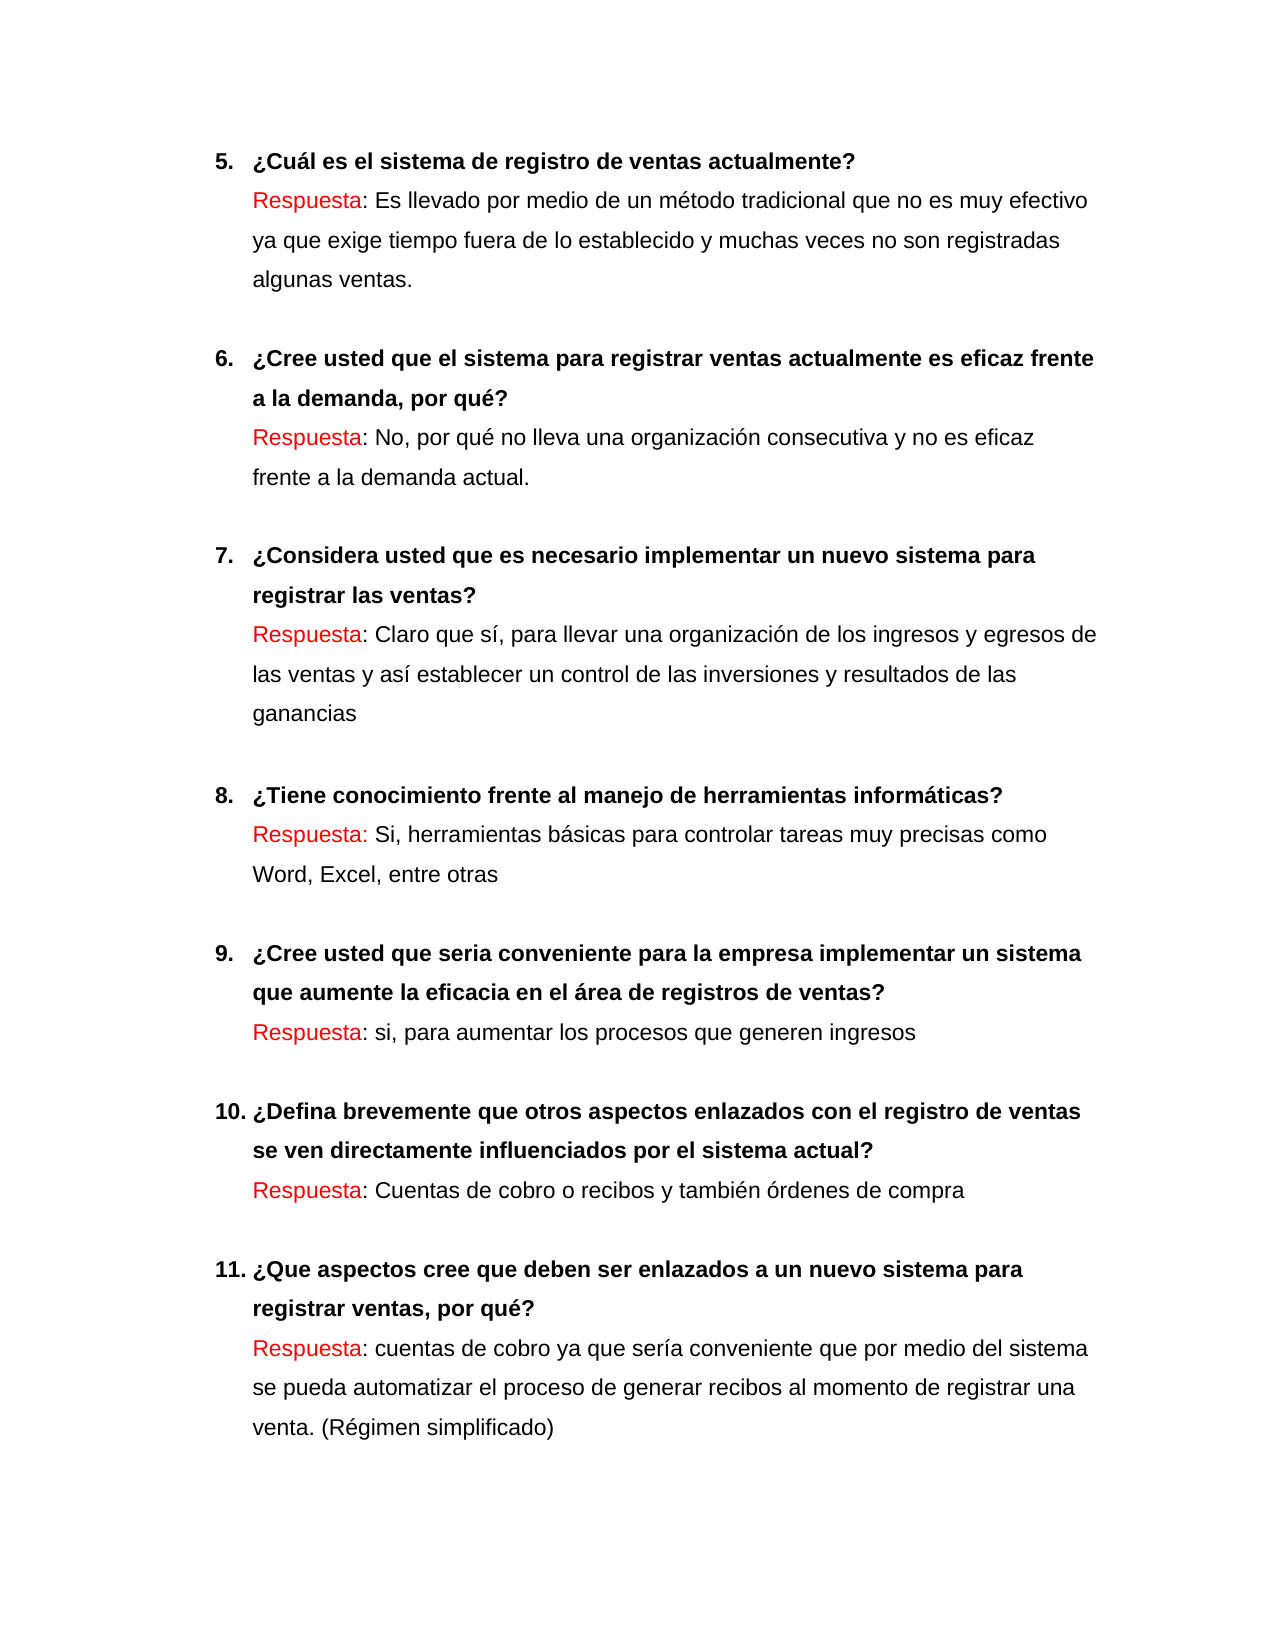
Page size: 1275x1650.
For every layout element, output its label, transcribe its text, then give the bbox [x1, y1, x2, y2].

list Respuesta: Es llevado por medio de un método tradicional que no es muy efectivo ya que exige tiempo fuera de lo establecido y muchas veces no son registradas algunas ventas. [252, 187, 1098, 292]
list Respuesta: cuentas de cobro ya que sería conveniente que por medio del sistema se pueda automatizar el proceso de generar recibos al momento de registrar una venta. (Régimen simplificado) [252, 1334, 1098, 1440]
list ¿Defina brevemente que otros aspectos enlazados con el registro de ventas se ven directamente influenciados por el sistema actual? [215, 1098, 1098, 1163]
list ¿Considera usted que es necesario implementar un nuevo sistema para registrar las ventas? [215, 542, 1098, 608]
list ¿Cree usted que el sistema para registrar ventas actualmente es eficaz frente a la demanda, por qué? [215, 345, 1098, 411]
list ¿Cree usted que seria conveniente para la empresa implementar un sistema que aumente la eficacia en el área de registros de ventas? [215, 940, 1098, 1006]
list ¿Que aspectos cree que deben ser enlazados a un nuevo sistema para registrar ventas, por qué? [215, 1256, 1098, 1321]
list Respuesta: Cuentas de cobro o recibos y también órdenes de compra [252, 1177, 1098, 1203]
list Respuesta: si, para aumentar los procesos que generen ingresos [252, 1019, 1098, 1045]
list Respuesta: Si, herramientas básicas para controlar tareas muy precisas como Word, Excel, entre otras [252, 821, 1098, 887]
list ¿Cuál es el sistema de registro de ventas actualmente? [215, 148, 1098, 174]
list Respuesta: Claro que sí, para llevar una organización de los ingresos y egresos de las ventas y así establecer un control de las inversiones y resultados de las ganancias [252, 621, 1098, 727]
list ¿Tiene conocimiento frente al manejo de herramientas informáticas? [215, 782, 1098, 808]
list Respuesta: No, por qué no lleva una organización consecutiva y no es eficaz frente a la demanda actual. [252, 424, 1098, 490]
